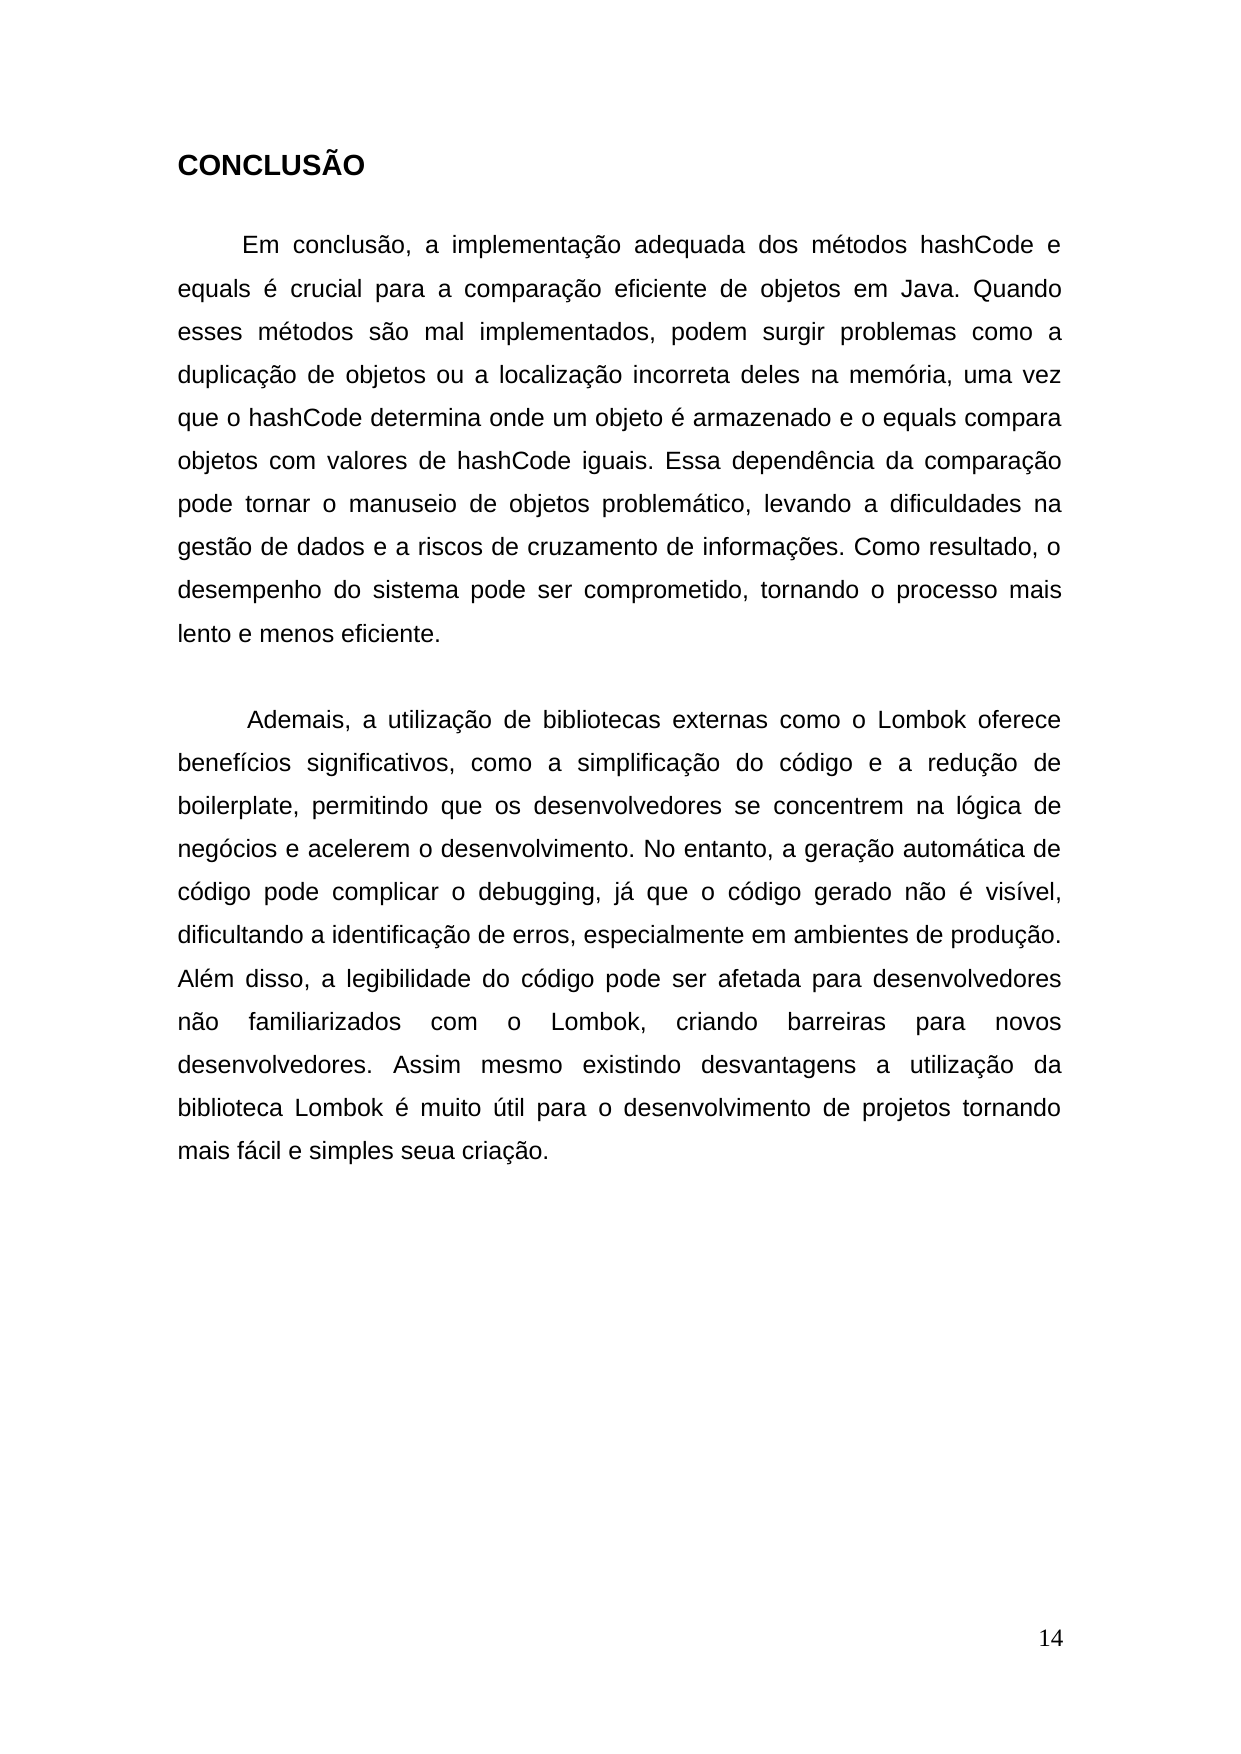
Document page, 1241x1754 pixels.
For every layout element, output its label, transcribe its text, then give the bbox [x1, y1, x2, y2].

text Ademais, a utilização de bibliotecas externas como o Lombok oferece benefícios significativos, como a simplificação do código e a redução de boilerplate, permitindo que os desenvolvedores se concentrem na lógica de negócios e acelerem o desenvolvimento. No entanto, a geração automática de código pode complicar o debugging, já que o código gerado não é visível, dificultando a identificação de erros, especialmente em ambientes de produção. Além disso, a legibilidade do código pode ser afetada para desenvolvedores não familiarizados com o Lombok, criando barreiras para novos desenvolvedores. Assim mesmo existindo desvantagens a utilização da biblioteca Lombok é muito útil para o desenvolvimento de projetos tornando mais fácil e simples seua criação. [177, 705, 1063, 1165]
subtitle CONCLUSÃO [177, 148, 1063, 181]
text Em conclusão, a implementação adequada dos métodos hashCode e equals é crucial para a comparação eficiente de objetos em Java. Quando esses métodos são mal implementados, podem surgir problemas como a duplicação de objetos ou a localização incorreta deles na memória, uma vez que o hashCode determina onde um objeto é armazenado e o equals compara objetos com valores de hashCode iguais. Essa dependência da comparação pode tornar o manuseio de objetos problemático, levando a dificuldades na gestão de dados e a riscos de cruzamento de informações. Como resultado, o desempenho do sistema pode ser comprometido, tornando o processo mais lento e menos eficiente. [177, 231, 1063, 647]
